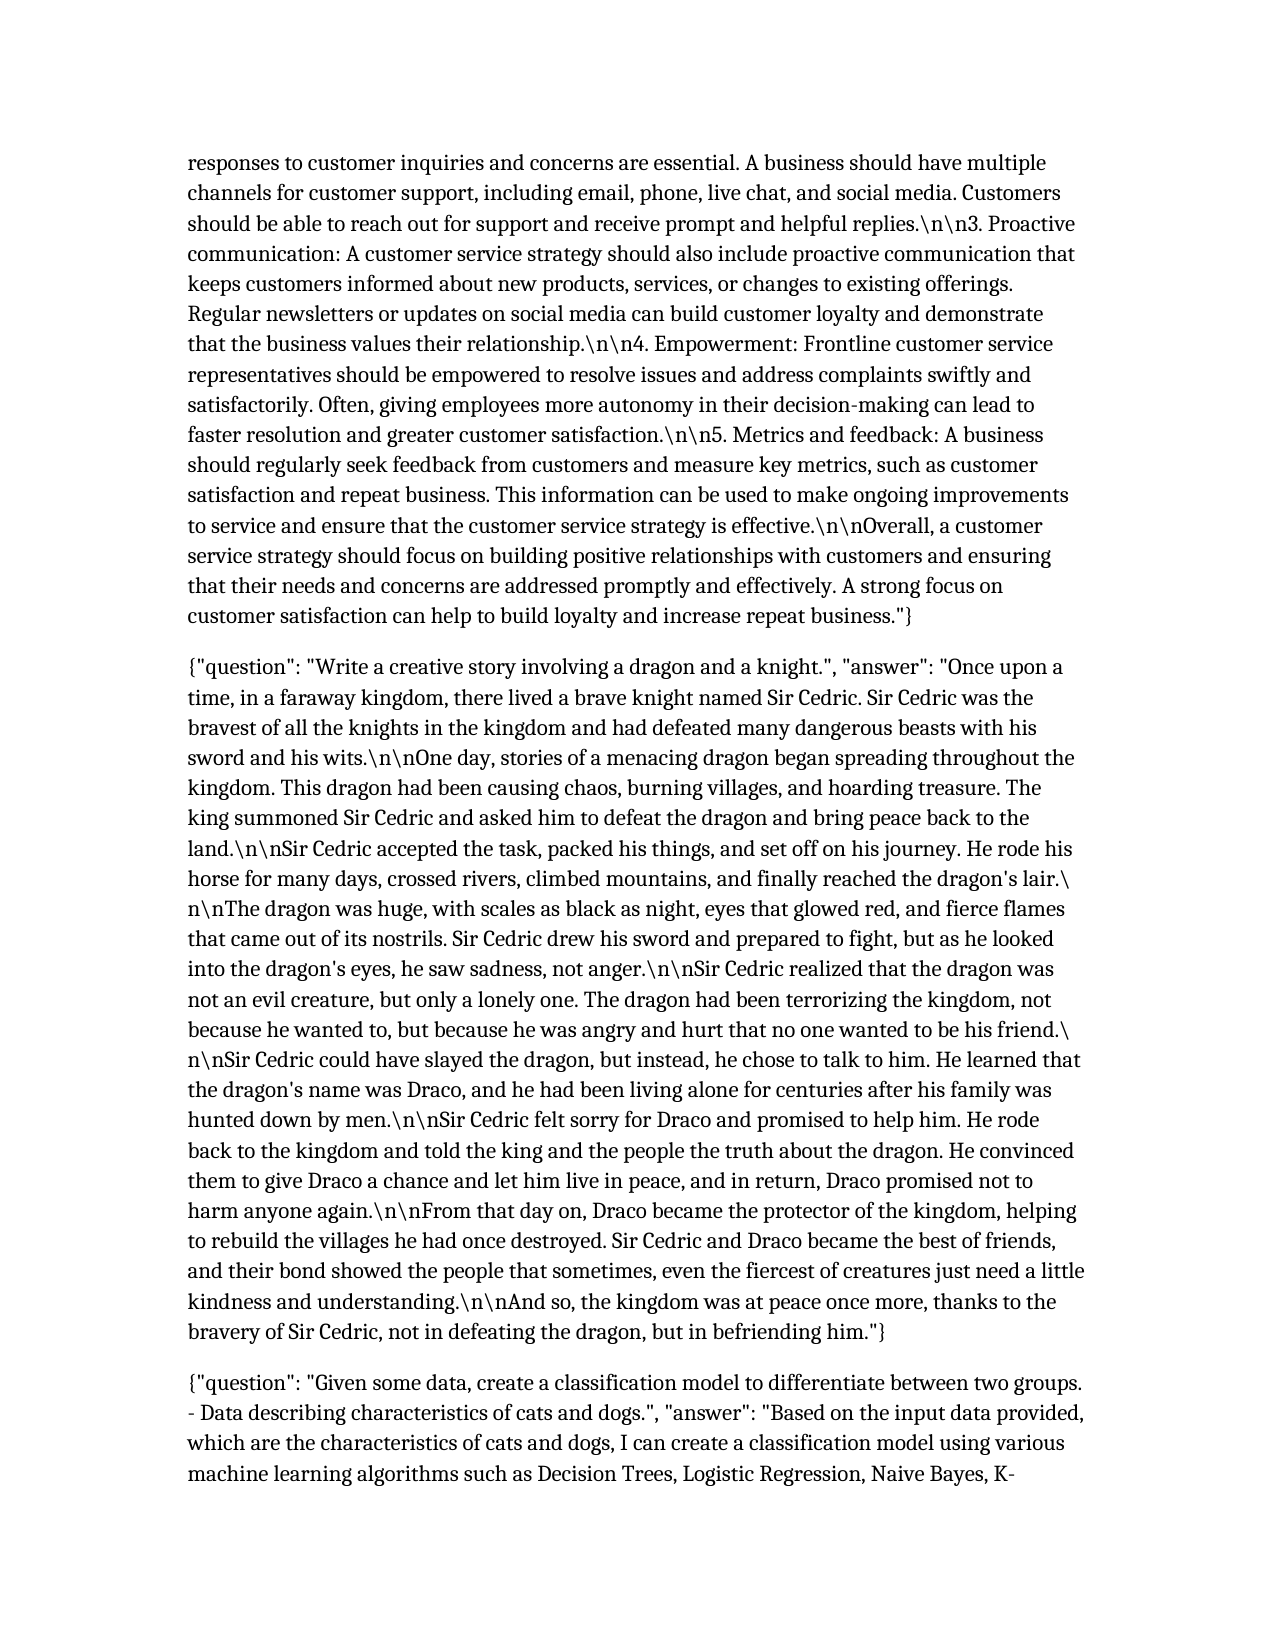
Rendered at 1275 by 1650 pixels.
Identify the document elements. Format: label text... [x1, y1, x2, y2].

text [187, 1370, 1087, 1487]
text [187, 150, 1087, 629]
text {"question": "Write a creative story involving a dragon and a knight.", "answer": "Once upon a time, in a faraway kingdom, there lived a brave knight named Sir Cedric. Sir Cedric was the bravest of all the knights in the kingdom and had defeated many dangerous beasts with his sword and his wits.\n\nOne day, stories of a menacing dragon began spreading throughout the kingdom. This dragon had been causing chaos, burning villages, and hoarding treasure. The king summoned Sir Cedric and asked him to defeat the dragon and bring peace back to the land.\n\nSir Cedric accepted the task, packed his things, and set off on his journey. He rode his horse for many days, crossed rivers, climbed mountains, and finally reached the dragon's lair.\n\nThe dragon was huge, with scales as black as night, eyes that glowed red, and fierce flames that came out of its nostrils. Sir Cedric drew his sword and prepared to fight, but as he looked into the dragon's eyes, he saw sadness, not anger.\n\nSir Cedric realized that the dragon was not an evil creature, but only a lonely one. The dragon had been terrorizing the kingdom, not because he wanted to, but because he was angry and hurt that no one wanted to be his friend.\n\nSir Cedric could have slayed the dragon, but instead, he chose to talk to him. He learned that the dragon's name was Draco, and he had been living alone for centuries after his family was hunted down by men.\n\nSir Cedric felt sorry for Draco and promised to help him. He rode back to the kingdom and told the king and the people the truth about the dragon. He convinced them to give Draco a chance and let him live in peace, and in return, Draco promised not to harm anyone again.\n\nFrom that day on, Draco became the protector of the kingdom, helping to rebuild the villages he had once destroyed. Sir Cedric and Draco became the best of friends, and their bond showed the people that sometimes, even the fiercest of creatures just need a little kindness and understanding.\n\nAnd so, the kingdom was at peace once more, thanks to the bravery of Sir Cedric, not in defeating the dragon, but in befriending him."} [187, 654, 1087, 1345]
